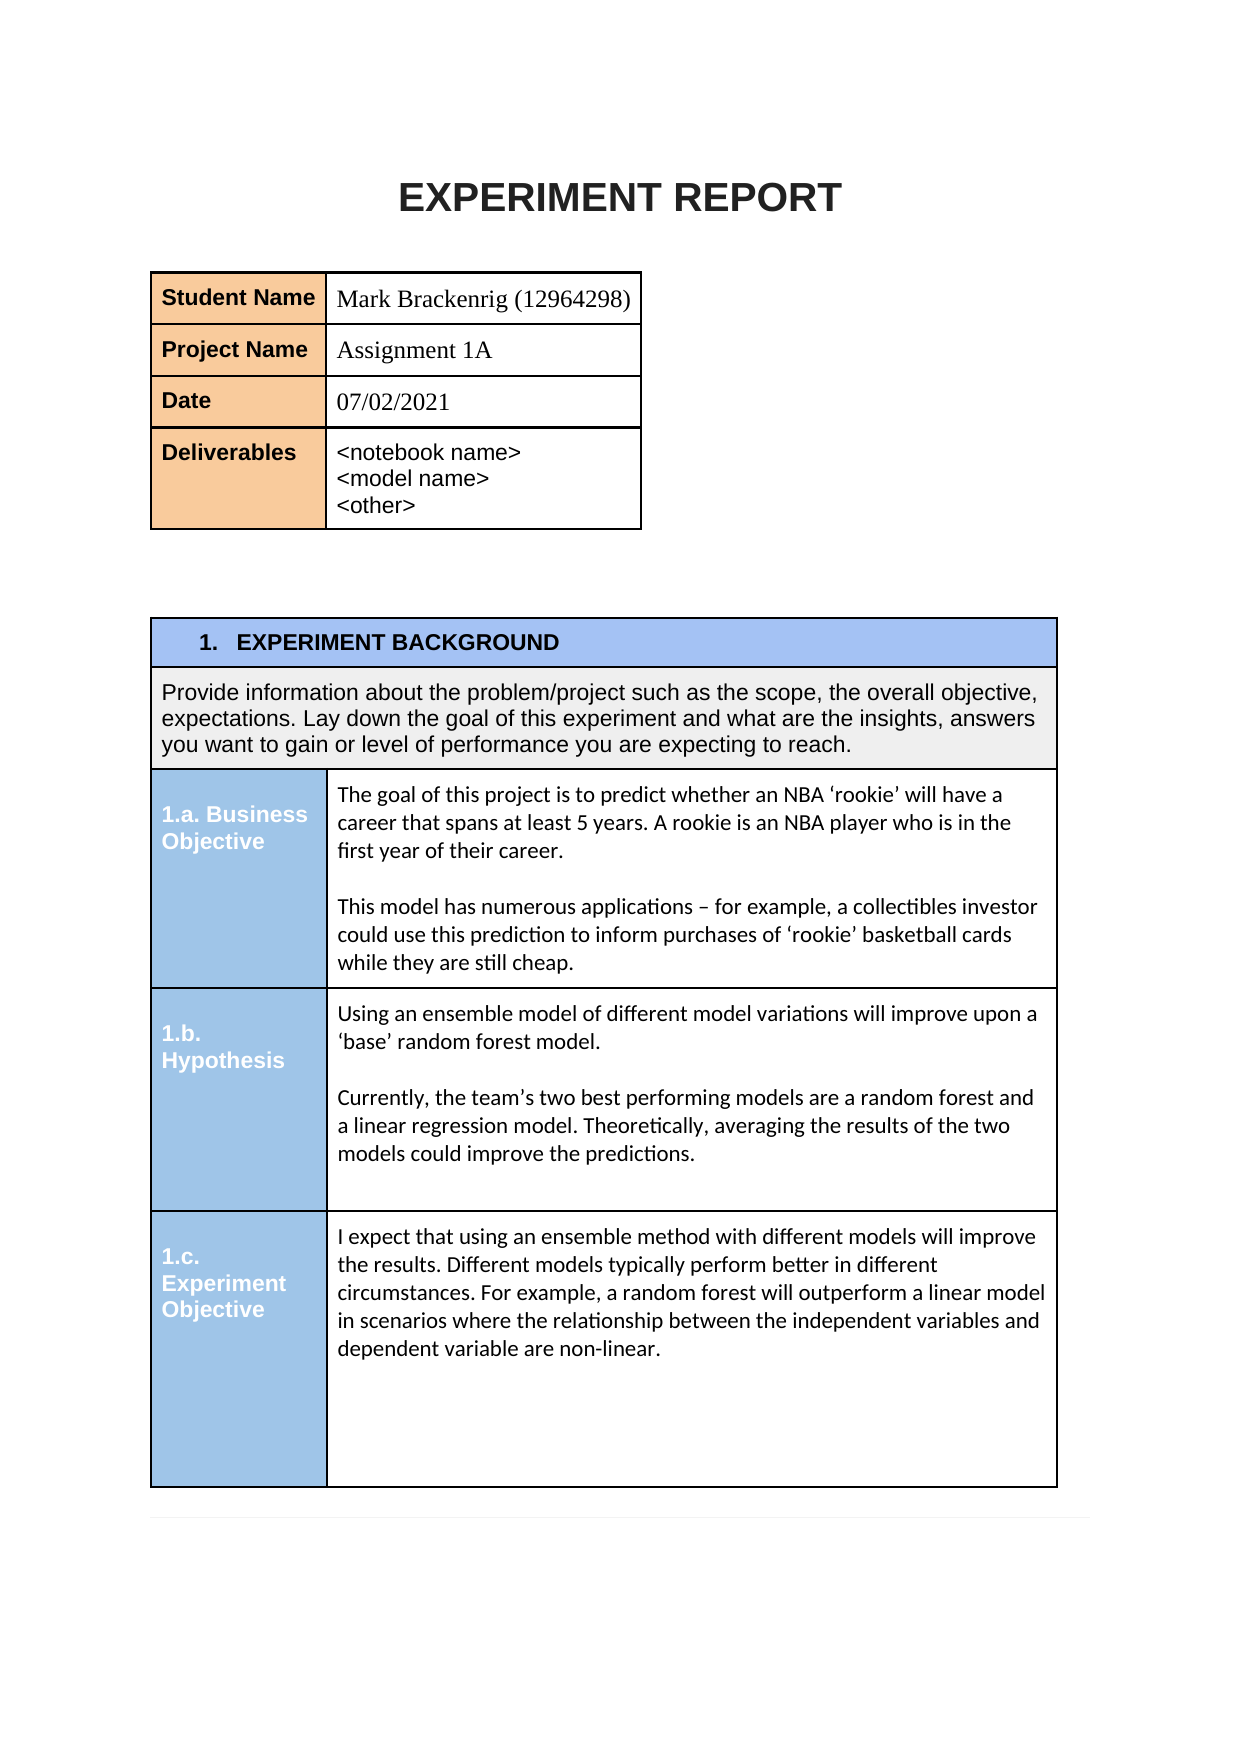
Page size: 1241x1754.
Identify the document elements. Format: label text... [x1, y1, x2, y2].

table_cell Project Name [152, 325, 325, 375]
table_cell Provide information about the problem/project such as the scope, the overall objective, expectations. Lay down the goal of this experiment and what are the insights, answers you want to gain or level of performance you are expecting to reach. [152, 668, 1056, 768]
table_cell Date [152, 377, 325, 426]
table_header EXPERIMENT BACKGROUND [152, 619, 1056, 666]
text EXPERIMENT REPORT [150, 173, 1090, 220]
table_cell 1.b. Hypothesis [152, 989, 326, 1210]
table_cell 1.c. Experiment Objective [152, 1212, 326, 1486]
table_cell 1.a. Business Objective [152, 770, 326, 987]
table_cell The goal of this project is to predict whether an NBA ‘rookie’ will have a career that spans at least 5 years. A rookie is an NBA player who is in the first year of their career. This model has numerous applications – for example, a collectibles investor could use this prediction to inform purchases of ‘rookie’ basketball cards while they are still cheap. [328, 770, 1056, 987]
table_header Student Name [152, 274, 325, 323]
table_cell Using an ensemble model of different model variations will improve upon a ‘base’ random forest model. Currently, the team’s two best performing models are a random forest and a linear regression model. Theoretically, averaging the results of the two models could improve the predictions. [328, 989, 1056, 1210]
table_cell Deliverables [152, 429, 325, 528]
table_header Mark Brackenrig (12964298) [327, 274, 640, 323]
table_cell I expect that using an ensemble method with different models will improve the results. Different models typically perform better in different circumstances. For example, a random forest will outperform a linear model in scenarios where the relationship between the independent variables and dependent variable are non-linear. [328, 1212, 1056, 1486]
table_cell Assignment 1A [327, 325, 640, 375]
table_cell <notebook name> <model name> <other> [327, 429, 640, 528]
table_cell 07/02/2021 [327, 377, 640, 426]
